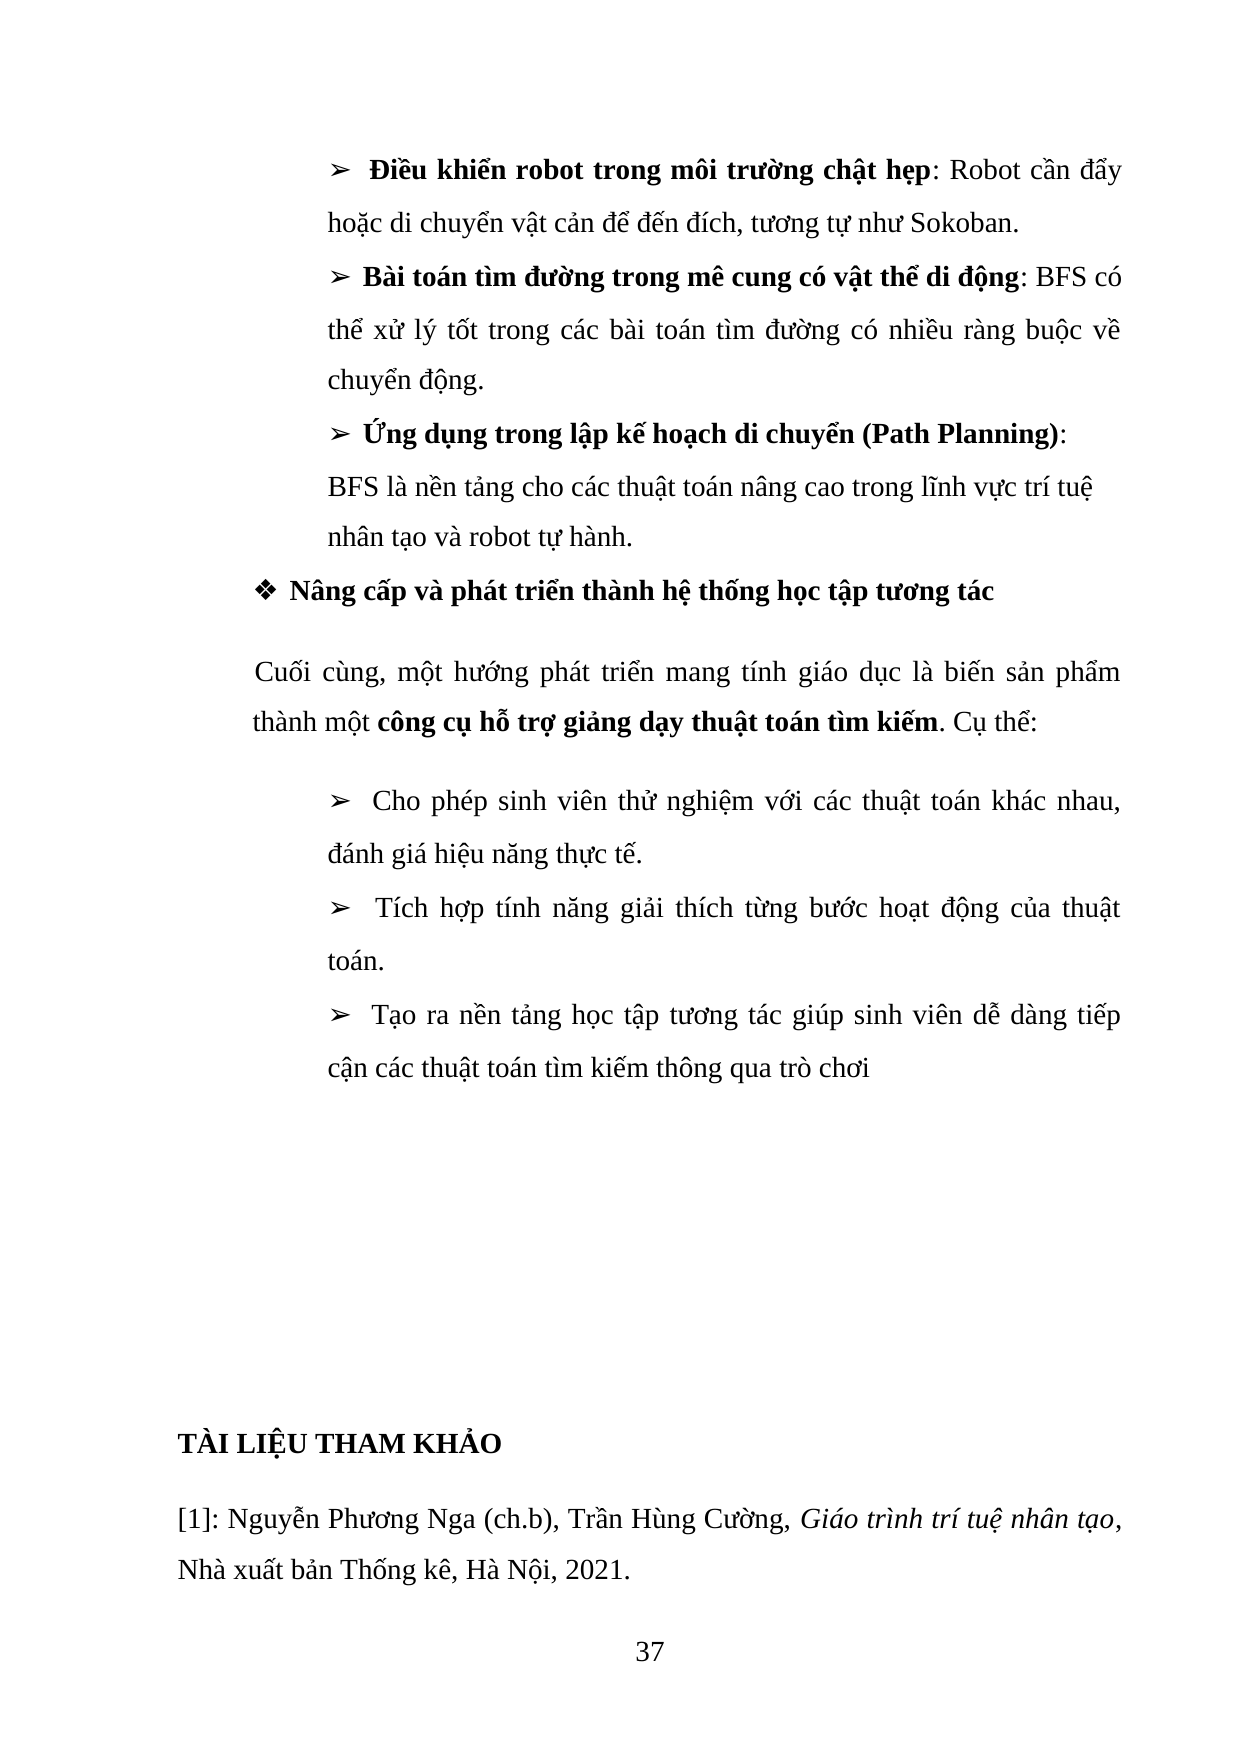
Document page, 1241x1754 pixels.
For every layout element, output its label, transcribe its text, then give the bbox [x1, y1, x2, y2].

text Cho phép sinh viên thử nghiệm với các thuật toán khác nhau, đánh giá hiệu năng thực tế. [327, 780, 1122, 870]
text [1]: Nguyễn Phương Nga (ch.b), Trần Hùng Cường, Giáo trình trí tuệ nhân tạo, Nhà xuất bản Thống kê, Hà Nội, 2021. [177, 1502, 1122, 1585]
text Tích hợp tính năng giải thích từng bước hoạt động của thuật toán. [327, 886, 1122, 976]
subtitle TÀI LIỆU THAM KHẢO [177, 1426, 1122, 1460]
text Nâng cấp và phát triển thành hệ thống học tập tương tác [252, 569, 1122, 609]
text Tạo ra nền tảng học tập tương tác giúp sinh viên dễ dàng tiếp cận các thuật toán tìm kiếm thông qua trò chơi [327, 993, 1122, 1083]
text Bài toán tìm đường trong mê cung có vật thể di động: BFS có thể xử lý tốt trong các bài toán tìm đường có nhiều ràng buộc về chuyển động. [327, 255, 1122, 396]
text Ứng dụng trong lập kế hoạch di chuyển (Path Planning): BFS là nền tảng cho các thuật toán nâng cao trong lĩnh vực trí tuệ nhân tạo và robot tự hành. [327, 412, 1122, 553]
text Cuối cùng, một hướng phát triển mang tính giáo dục là biến sản phẩm thành một công cụ hỗ trợ giảng dạy thuật toán tìm kiếm. Cụ thể: [252, 654, 1122, 738]
text Điều khiển robot trong môi trường chật hẹp: Robot cần đẩy hoặc di chuyển vật cản để đến đích, tương tự như Sokoban. [327, 149, 1122, 239]
